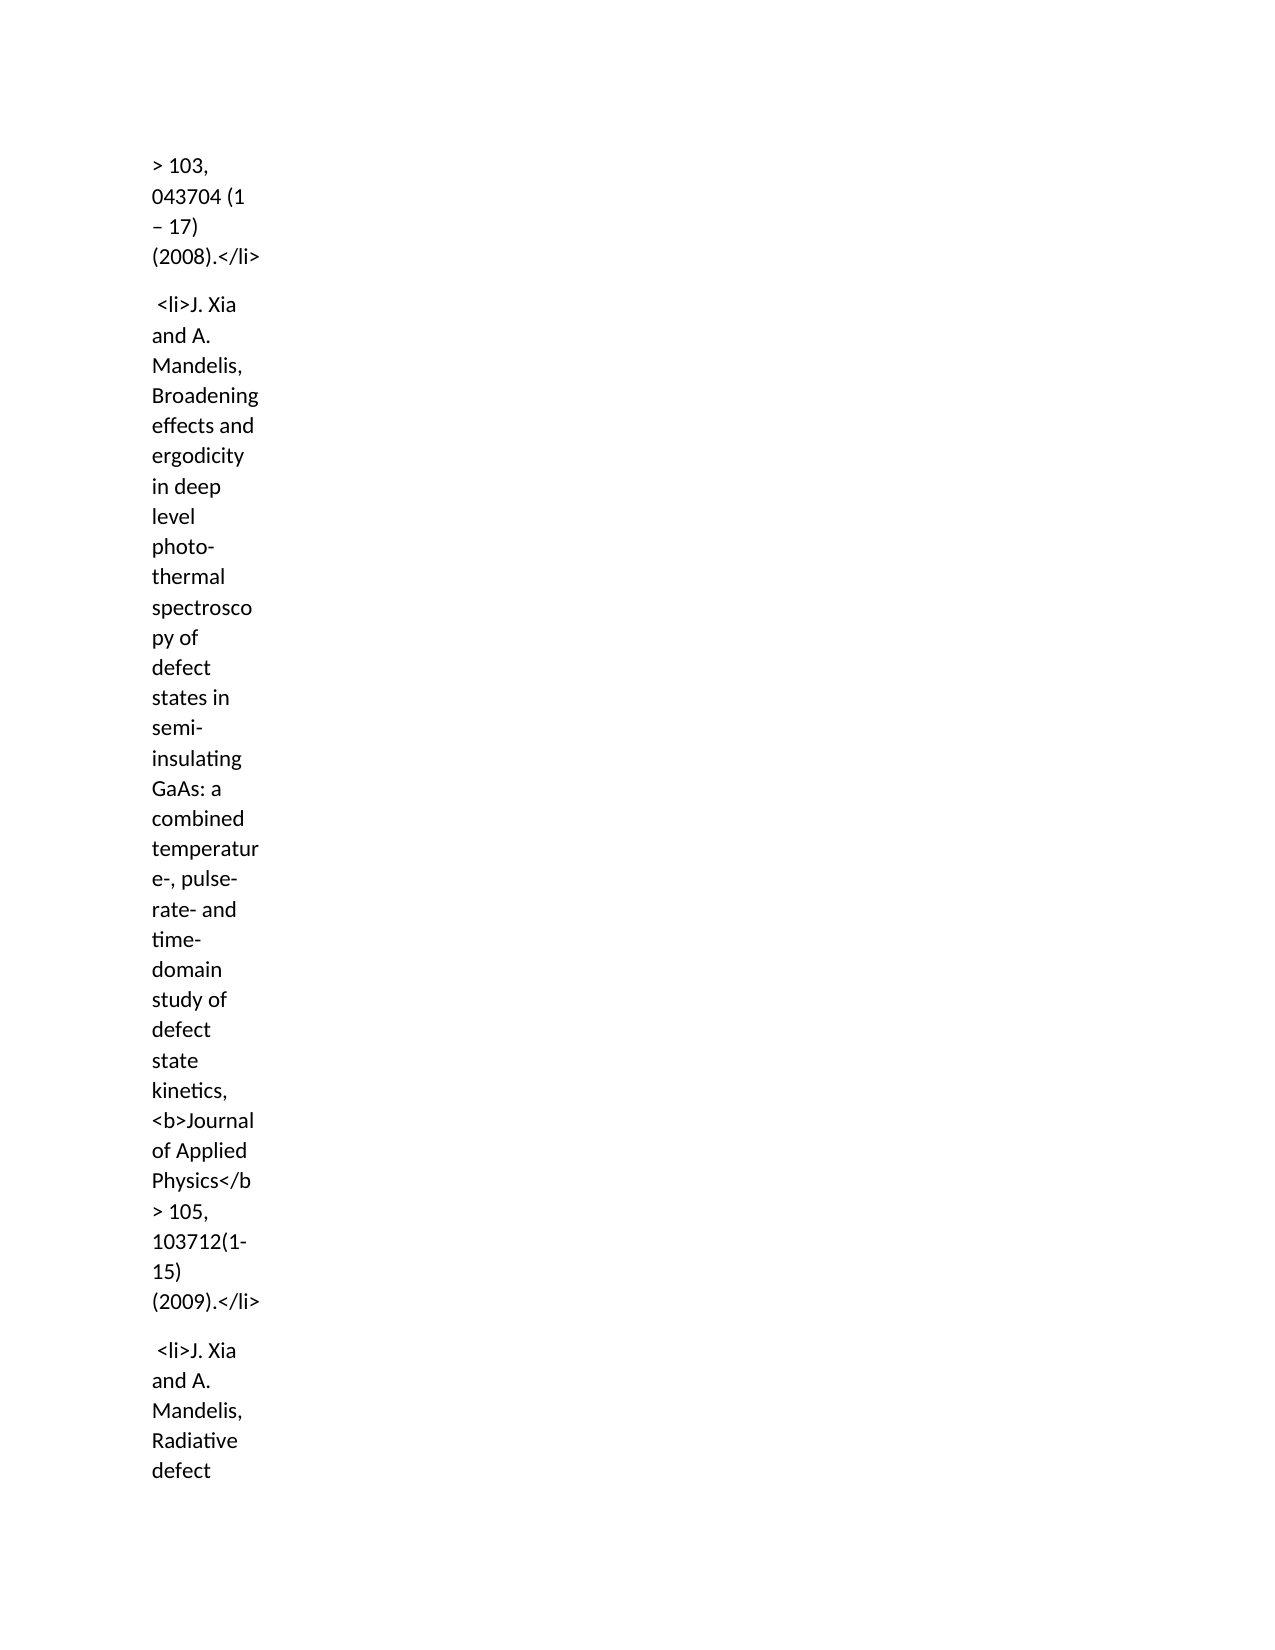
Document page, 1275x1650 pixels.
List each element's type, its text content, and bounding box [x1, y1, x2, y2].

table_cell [150, 150, 262, 289]
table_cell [150, 1334, 262, 1484]
table_cell <li>J. Xia and A. Mandelis, Broadening effects and ergodicity in deep level photo-thermal spectroscopy of defect states in semi-insulating GaAs: a combined temperature-, pulse-rate- and time-domain study of defect state kinetics, <b>Journal of Applied Physics</b> 105, 103712(1-15) (2009).</li> [150, 289, 262, 1334]
